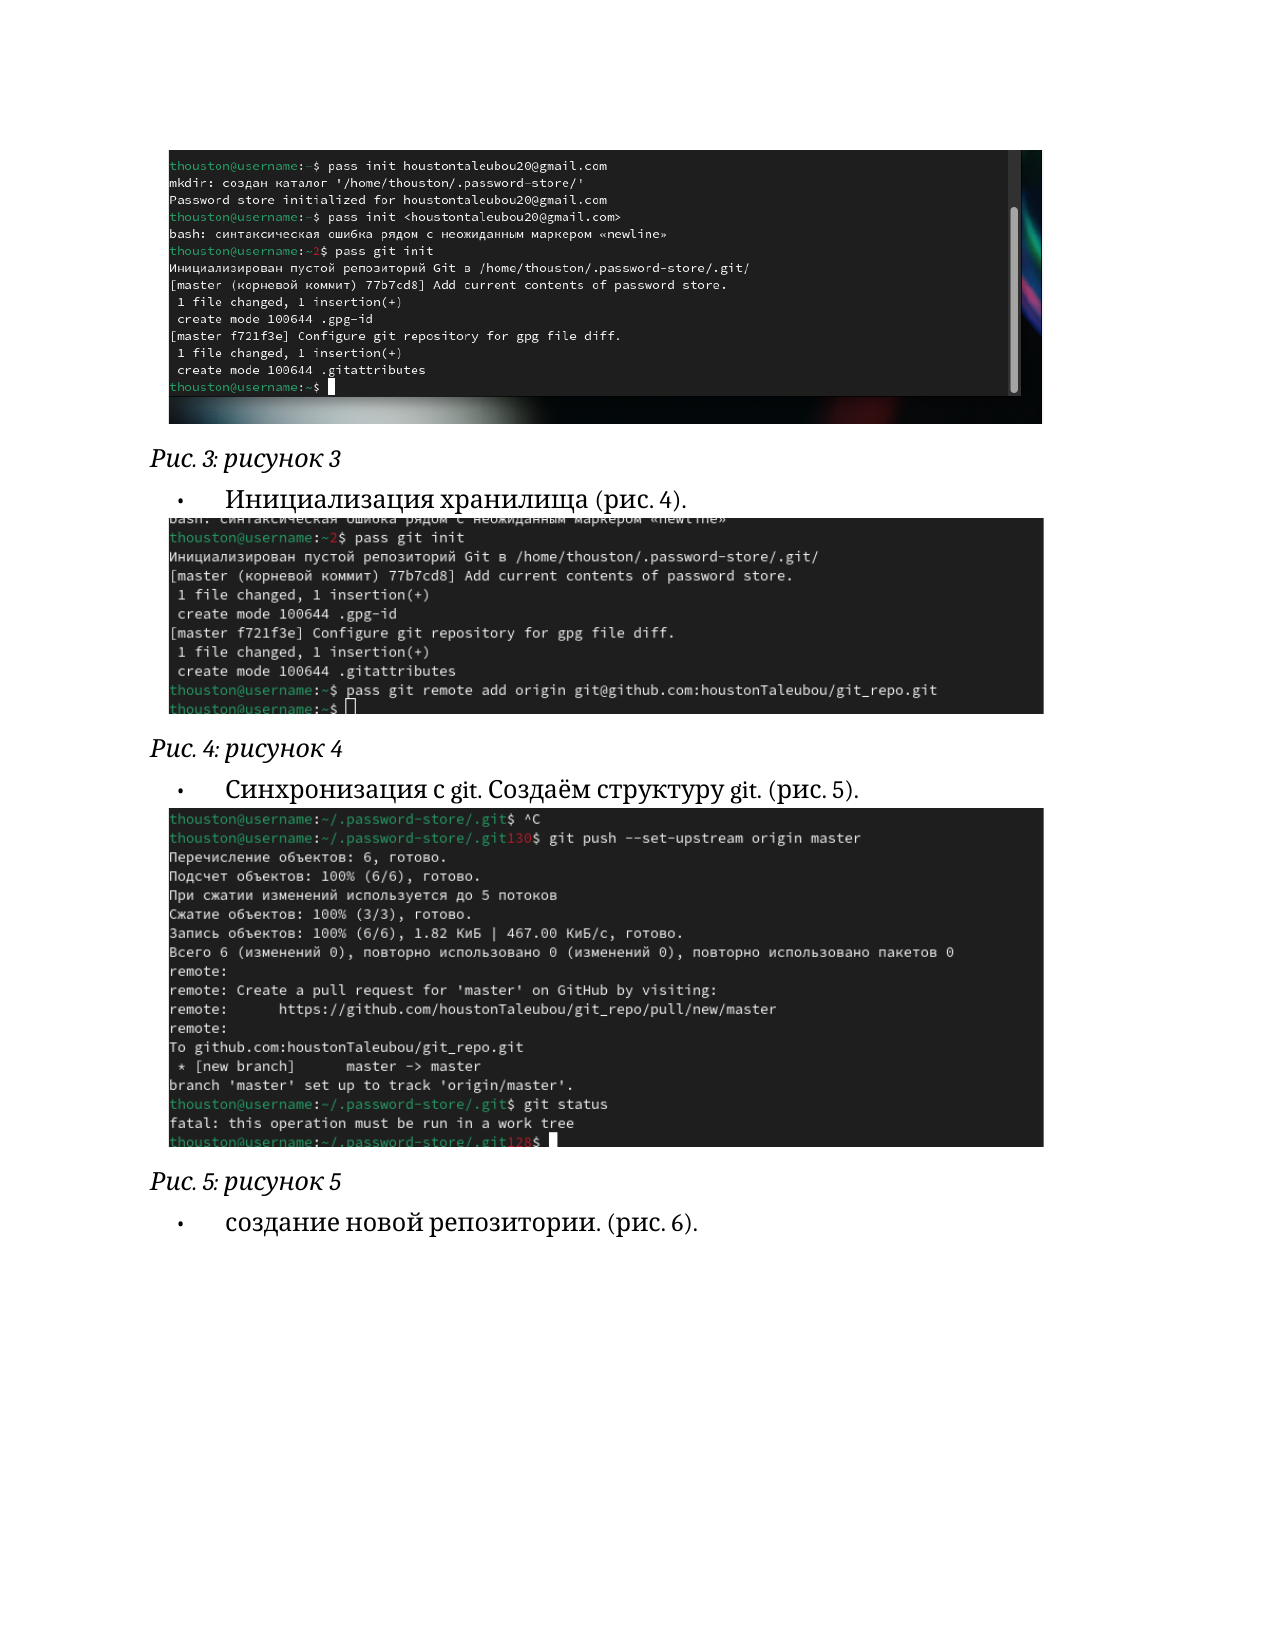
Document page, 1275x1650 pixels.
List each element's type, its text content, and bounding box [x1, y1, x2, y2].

text Рис. 4: рисунок 4 [150, 734, 1125, 763]
picture [168, 150, 1044, 424]
picture [168, 808, 1044, 1147]
list Инициализация хранилища (рис. 4). [175, 486, 1125, 515]
text Рис. 3: рисунок 3 [150, 445, 1125, 474]
list Синхронизация с git. Создаём структуру git. (рис. 5). [175, 776, 1125, 804]
text Рис. 5: рисунок 5 [150, 1168, 1125, 1196]
list создание новой репозитории. (рис. 6). [175, 1209, 1125, 1238]
picture [168, 518, 1044, 714]
